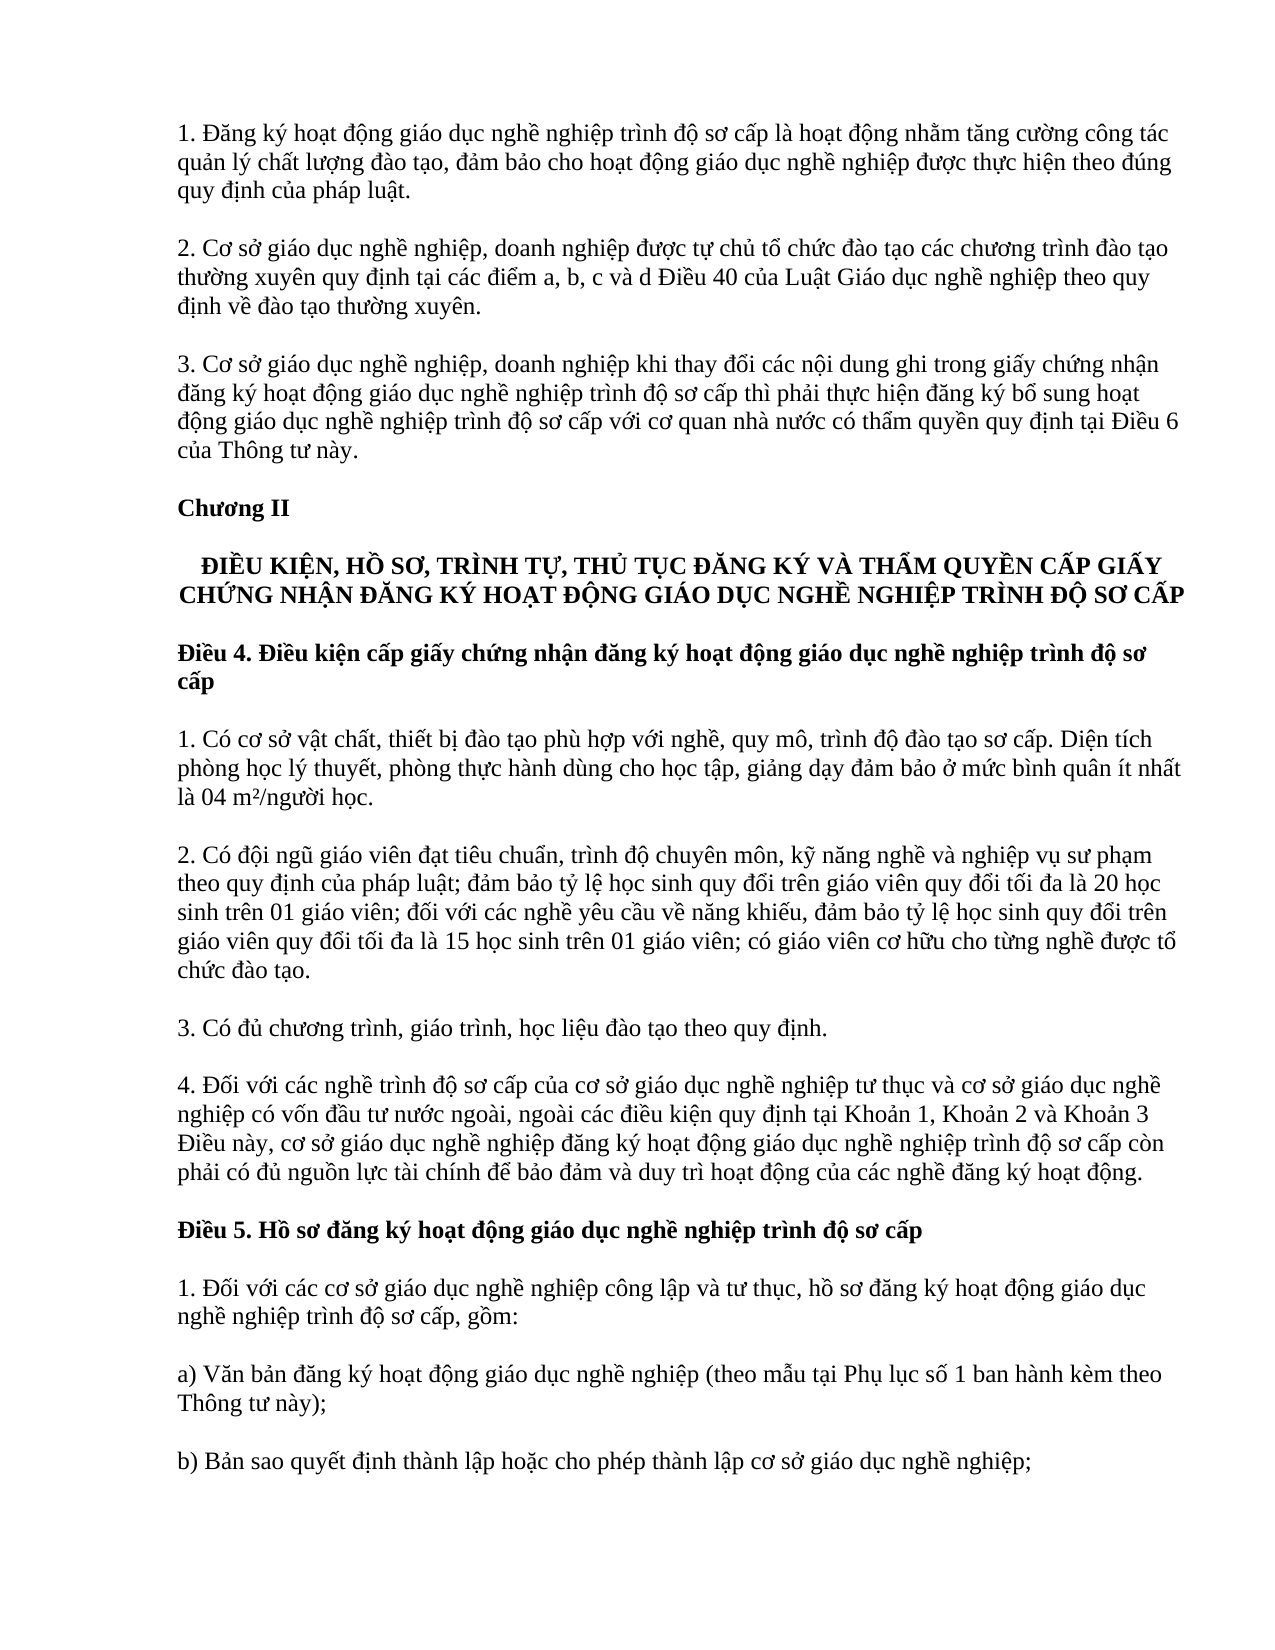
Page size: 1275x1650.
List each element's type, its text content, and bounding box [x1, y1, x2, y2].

text 2. Cơ sở giáo dục nghề nghiệp, doanh nghiệp được tự chủ tổ chức đào tạo các chương trình đào tạo thường xuyên quy định tại các điểm a, b, c và d Điều 40 của Luật Giáo dục nghề nghiệp theo quy định về đào tạo thường xuyên. [177, 233, 1186, 320]
text Chương II [177, 493, 1186, 522]
text 1. Đăng ký hoạt động giáo dục nghề nghiệp trình độ sơ cấp là hoạt động nhằm tăng cường công tác quản lý chất lượng đào tạo, đảm bảo cho hoạt động giáo dục nghề nghiệp được thực hiện theo đúng quy định của pháp luật. [177, 118, 1186, 204]
text 3. Cơ sở giáo dục nghề nghiệp, doanh nghiệp khi thay đổi các nội dung ghi trong giấy chứng nhận đăng ký hoạt động giáo dục nghề nghiệp trình độ sơ cấp thì phải thực hiện đăng ký bổ sung hoạt động giáo dục nghề nghiệp trình độ sơ cấp với cơ quan nhà nước có thẩm quyền quy định tại Điều 6 của Thông tư này. [177, 349, 1186, 464]
text 3. Có đủ chương trình, giáo trình, học liệu đào tạo theo quy định. [177, 1013, 1186, 1041]
text Điều 5. Hồ sơ đăng ký hoạt động giáo dục nghề nghiệp trình độ sơ cấp [177, 1215, 1186, 1243]
text ĐIỀU KIỆN, HỒ SƠ, TRÌNH TỰ, THỦ TỤC ĐĂNG KÝ VÀ THẨM QUYỀN CẤP GIẤY CHỨNG NHẬN ĐĂNG KÝ HOẠT ĐỘNG GIÁO DỤC NGHỀ NGHIỆP TRÌNH ĐỘ SƠ CẤP [177, 551, 1186, 608]
text a) Văn bản đăng ký hoạt động giáo dục nghề nghiệp (theo mẫu tại Phụ lục số 1 ban hành kèm theo Thông tư này); [177, 1359, 1186, 1417]
text b) Bản sao quyết định thành lập hoặc cho phép thành lập cơ sở giáo dục nghề nghiệp; [177, 1446, 1186, 1475]
text 2. Có đội ngũ giáo viên đạt tiêu chuẩn, trình độ chuyên môn, kỹ năng nghề và nghiệp vụ sư phạm theo quy định của pháp luật; đảm bảo tỷ lệ học sinh quy đổi trên giáo viên quy đổi tối đa là 20 học sinh trên 01 giáo viên; đối với các nghề yêu cầu về năng khiếu, đảm bảo tỷ lệ học sinh quy đổi trên giáo viên quy đổi tối đa là 15 học sinh trên 01 giáo viên; có giáo viên cơ hữu cho từng nghề được tổ chức đào tạo. [177, 840, 1186, 983]
text Điều 4. Điều kiện cấp giấy chứng nhận đăng ký hoạt động giáo dục nghề nghiệp trình độ sơ cấp [177, 638, 1186, 695]
text 1. Đối với các cơ sở giáo dục nghề nghiệp công lập và tư thục, hồ sơ đăng ký hoạt động giáo dục nghề nghiệp trình độ sơ cấp, gồm: [177, 1273, 1186, 1330]
text 1. Có cơ sở vật chất, thiết bị đào tạo phù hợp với nghề, quy mô, trình độ đào tạo sơ cấp. Diện tích phòng học lý thuyết, phòng thực hành dùng cho học tập, giảng dạy đảm bảo ở mức bình quân ít nhất là 04 m²/người học. [177, 724, 1186, 811]
text 4. Đối với các nghề trình độ sơ cấp của cơ sở giáo dục nghề nghiệp tư thục và cơ sở giáo dục nghề nghiệp có vốn đầu tư nước ngoài, ngoài các điều kiện quy định tại Khoản 1, Khoản 2 và Khoản 3 Điều này, cơ sở giáo dục nghề nghiệp đăng ký hoạt động giáo dục nghề nghiệp trình độ sơ cấp còn phải có đủ nguồn lực tài chính để bảo đảm và duy trì hoạt động của các nghề đăng ký hoạt động. [177, 1071, 1186, 1186]
